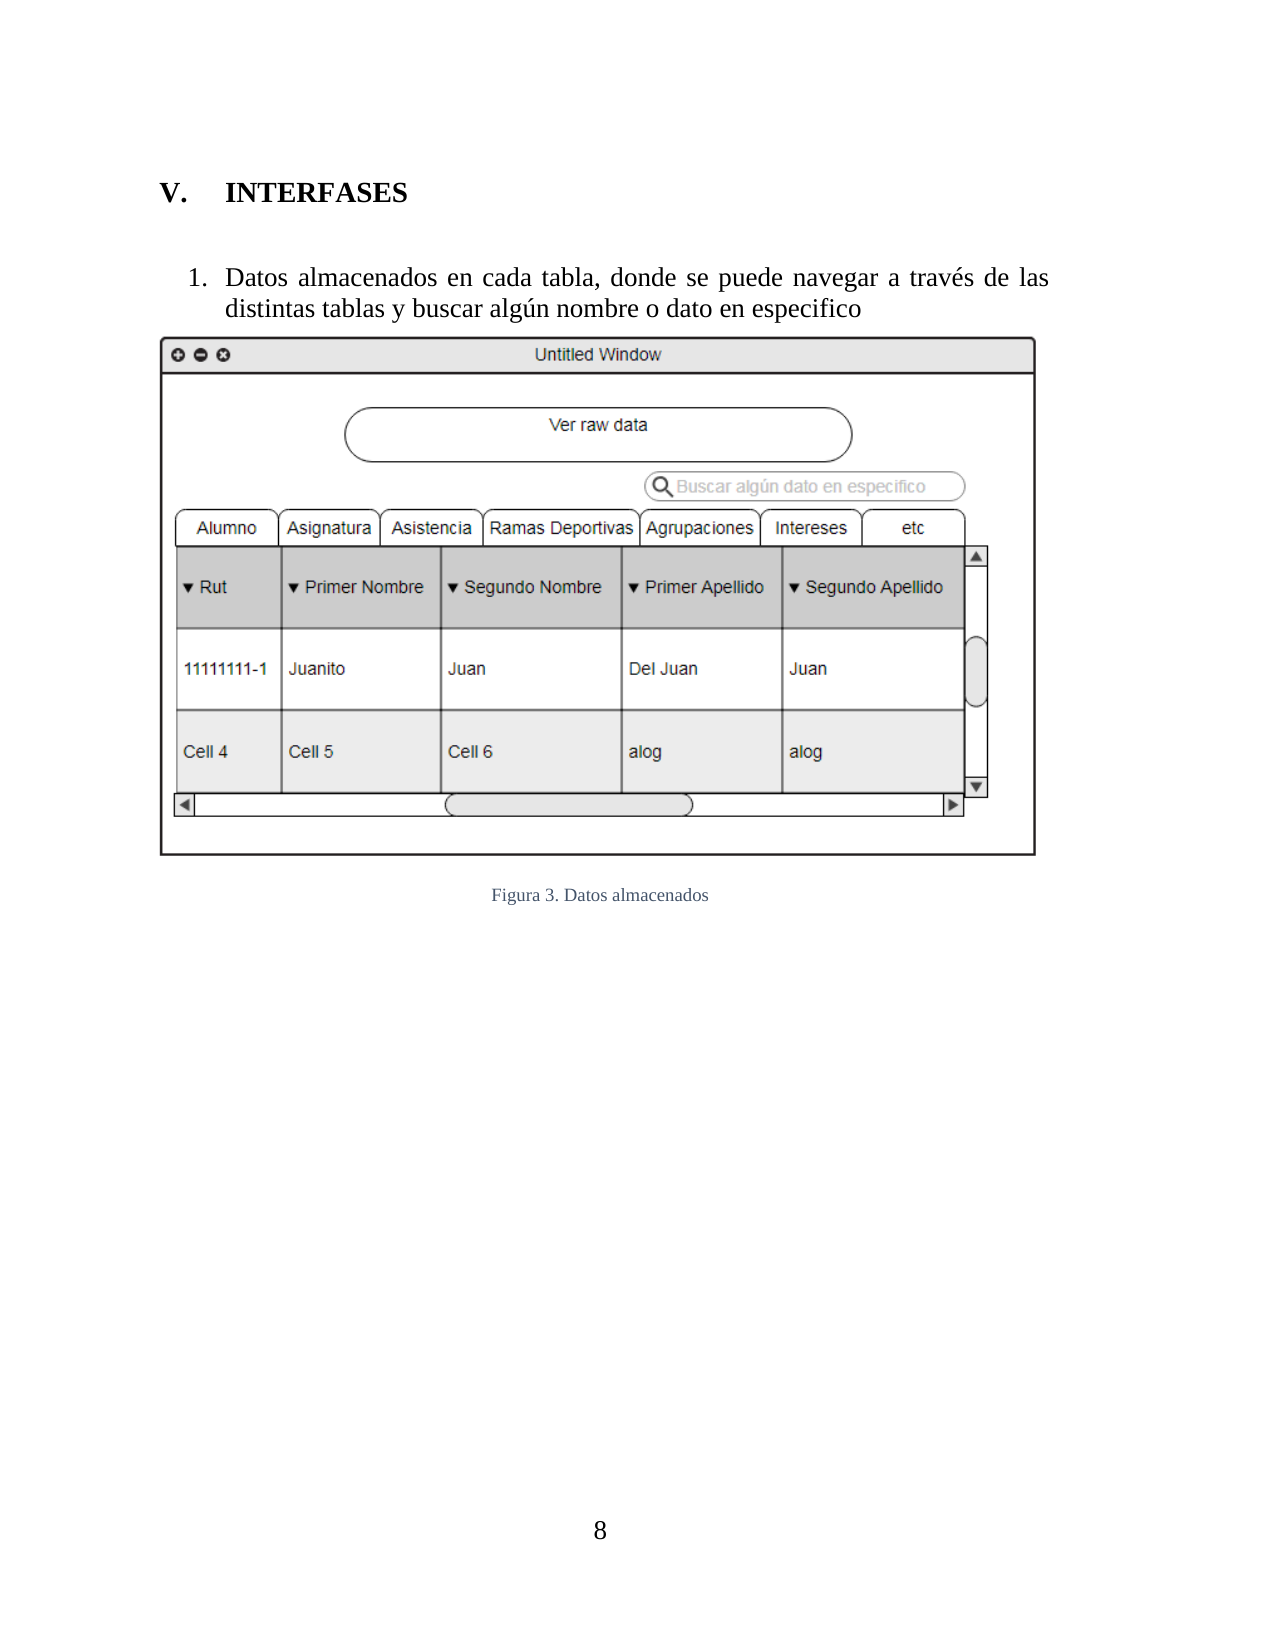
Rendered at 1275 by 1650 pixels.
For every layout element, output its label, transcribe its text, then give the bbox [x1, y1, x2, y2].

picture [150, 323, 1050, 866]
text INTERFASES [187, 175, 1050, 208]
text Datos almacenados en cada tabla, donde se puede navegar a través de las distintas tablas y buscar algún nombre o dato en especifico [187, 261, 1050, 323]
text Figura 3. Datos almacenados [150, 884, 1050, 906]
